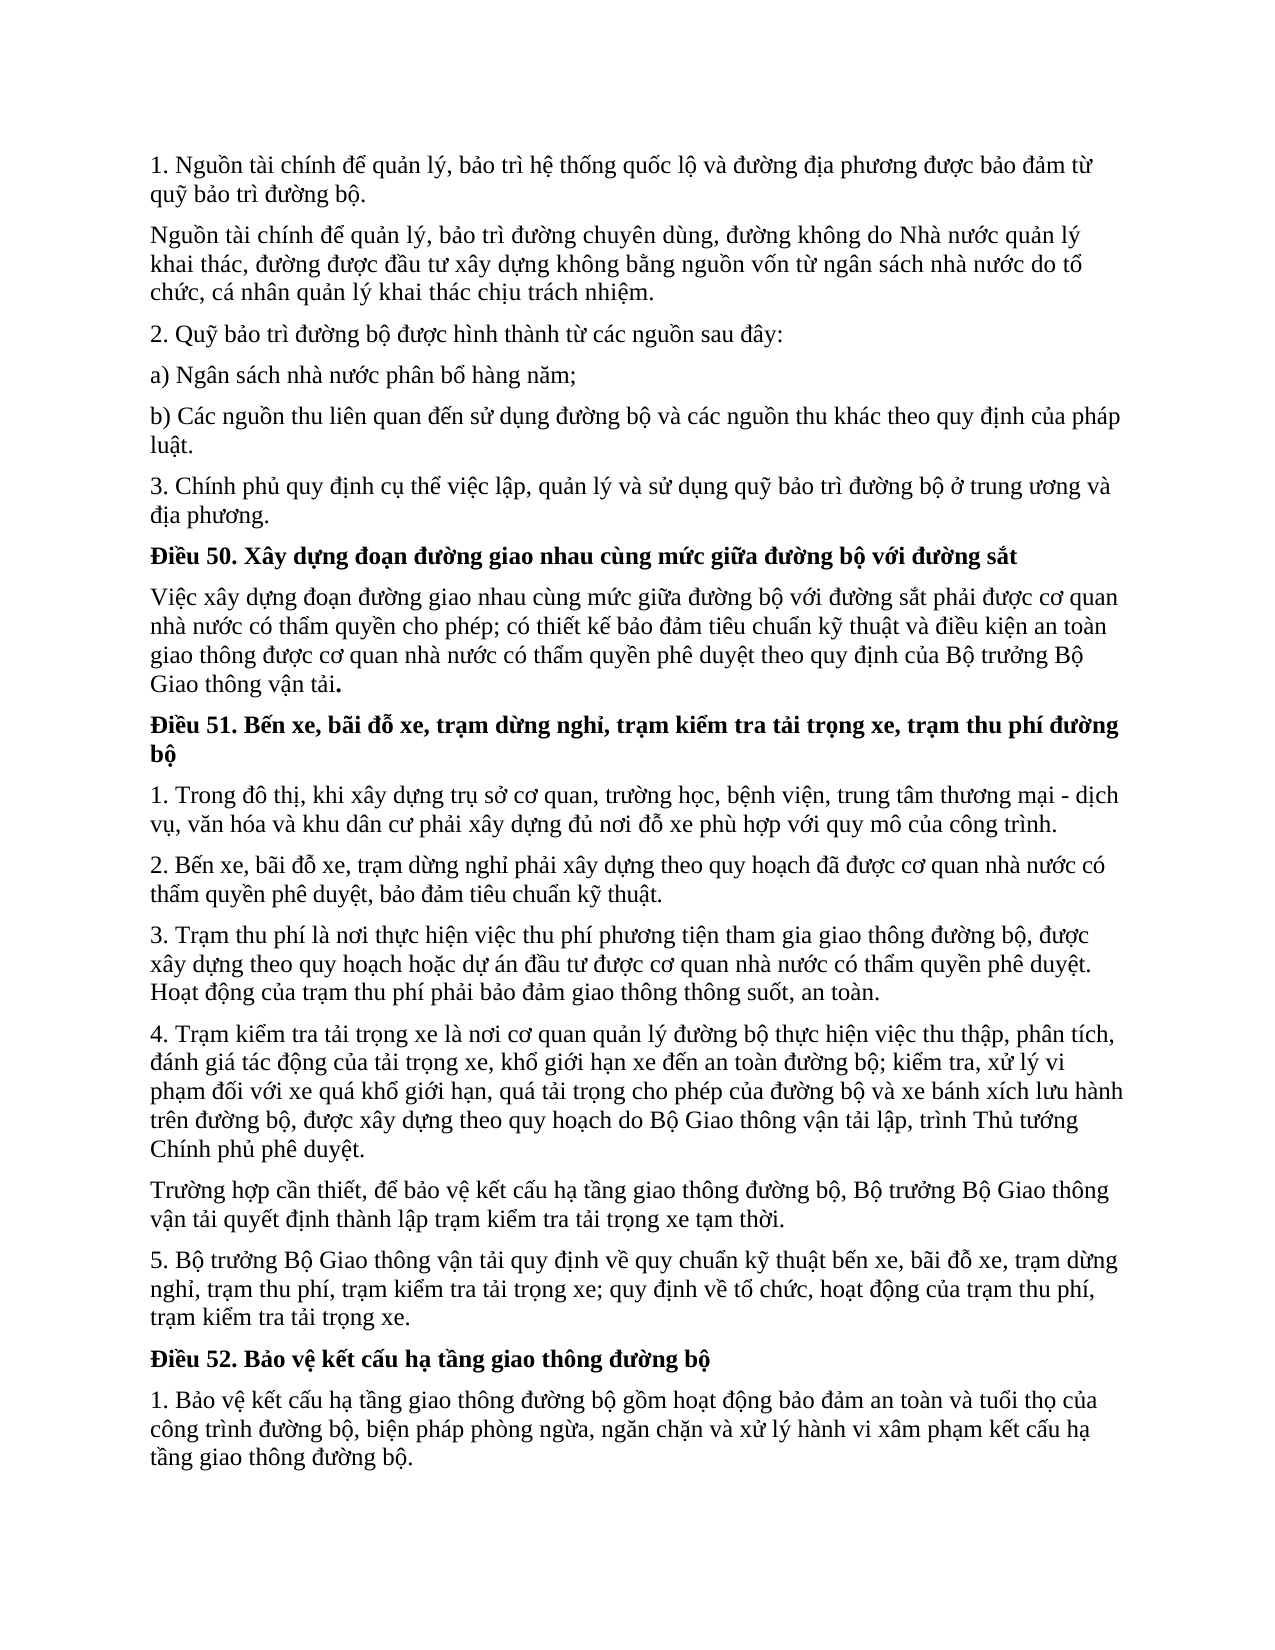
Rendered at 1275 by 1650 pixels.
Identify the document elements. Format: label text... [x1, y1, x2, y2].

text b) Các nguồn thu liên quan đến sử dụng đường bộ và các nguồn thu khác theo quy định của pháp luật. [150, 401, 1125, 459]
text 4. Trạm kiểm tra tải trọng xe là nơi cơ quan quản lý đường bộ thực hiện việc thu thập, phân tích, đánh giá tác động của tải trọng xe, khổ giới hạn xe đến an toàn đường bộ; kiểm tra, xử lý vi phạm đối với xe quá khổ giới hạn, quá tải trọng cho phép của đường bộ và xe bánh xích lưu hành trên đường bộ, được xây dựng theo quy hoạch do Bộ Giao thông vận tải lập, trình Thủ tướng Chính phủ phê duyệt. [150, 1019, 1125, 1162]
text 1. Bảo vệ kết cấu hạ tầng giao thông đường bộ gồm hoạt động bảo đảm an toàn và tuổi thọ của công trình đường bộ, biện pháp phòng ngừa, ngăn chặn và xử lý hành vi xâm phạm kết cấu hạ tầng giao thông đường bộ. [150, 1385, 1125, 1471]
text a) Ngân sách nhà nước phân bổ hàng năm; [150, 360, 1125, 389]
text Điều 51. Bến xe, bãi đỗ xe, trạm dừng nghỉ, trạm kiểm tra tải trọng xe, trạm thu phí đường bộ [150, 710, 1125, 767]
text 2. Bến xe, bãi đỗ xe, trạm dừng nghỉ phải xây dựng theo quy hoạch đã được cơ quan nhà nước có thẩm quyền phê duyệt, bảo đảm tiêu chuẩn kỹ thuật. [150, 850, 1125, 907]
text Điều 52. Bảo vệ kết cấu hạ tầng giao thông đường bộ [150, 1344, 1125, 1372]
text 5. Bộ trưởng Bộ Giao thông vận tải quy định về quy chuẩn kỹ thuật bến xe, bãi đỗ xe, trạm dừng nghỉ, trạm thu phí, trạm kiểm tra tải trọng xe; quy định về tổ chức, hoạt động của trạm thu phí, trạm kiểm tra tải trọng xe. [150, 1245, 1125, 1331]
text Trường hợp cần thiết, để bảo vệ kết cấu hạ tầng giao thông đường bộ, Bộ trưởng Bộ Giao thông vận tải quyết định thành lập trạm kiểm tra tải trọng xe tạm thời. [150, 1175, 1125, 1232]
text Điều 50. Xây dựng đoạn đường giao nhau cùng mức giữa đường bộ với đường sắt [150, 541, 1125, 570]
text 3. Chính phủ quy định cụ thể việc lập, quản lý và sử dụng quỹ bảo trì đường bộ ở trung ương và địa phương. [150, 471, 1125, 529]
text 1. Nguồn tài chính để quản lý, bảo trì hệ thống quốc lộ và đường địa phương được bảo đảm từ quỹ bảo trì đường bộ. [150, 150, 1125, 207]
text 1. Trong đô thị, khi xây dựng trụ sở cơ quan, trường học, bệnh viện, trung tâm thương mại - dịch vụ, văn hóa và khu dân cư phải xây dựng đủ nơi đỗ xe phù hợp với quy mô của công trình. [150, 780, 1125, 837]
text Việc xây dựng đoạn đường giao nhau cùng mức giữa đường bộ với đường sắt phải được cơ quan nhà nước có thẩm quyền cho phép; có thiết kế bảo đảm tiêu chuẩn kỹ thuật và điều kiện an toàn giao thông được cơ quan nhà nước có thẩm quyền phê duyệt theo quy định của Bộ trưởng Bộ Giao thông vận tải. [150, 582, 1125, 697]
text Nguồn tài chính để quản lý, bảo trì đường chuyên dùng, đường không do Nhà nước quản lý khai thác, đường được đầu tư xây dựng không bằng nguồn vốn từ ngân sách nhà nước do tổ chức, cá nhân quản lý khai thác chịu trách nhiệm. [150, 220, 1125, 306]
text 3. Trạm thu phí là nơi thực hiện việc thu phí phương tiện tham gia giao thông đường bộ, được xây dựng theo quy hoạch hoặc dự án đầu tư được cơ quan nhà nước có thẩm quyền phê duyệt. Hoạt động của trạm thu phí phải bảo đảm giao thông thông suốt, an toàn. [150, 920, 1125, 1006]
text 2. Quỹ bảo trì đường bộ được hình thành từ các nguồn sau đây: [150, 319, 1125, 347]
